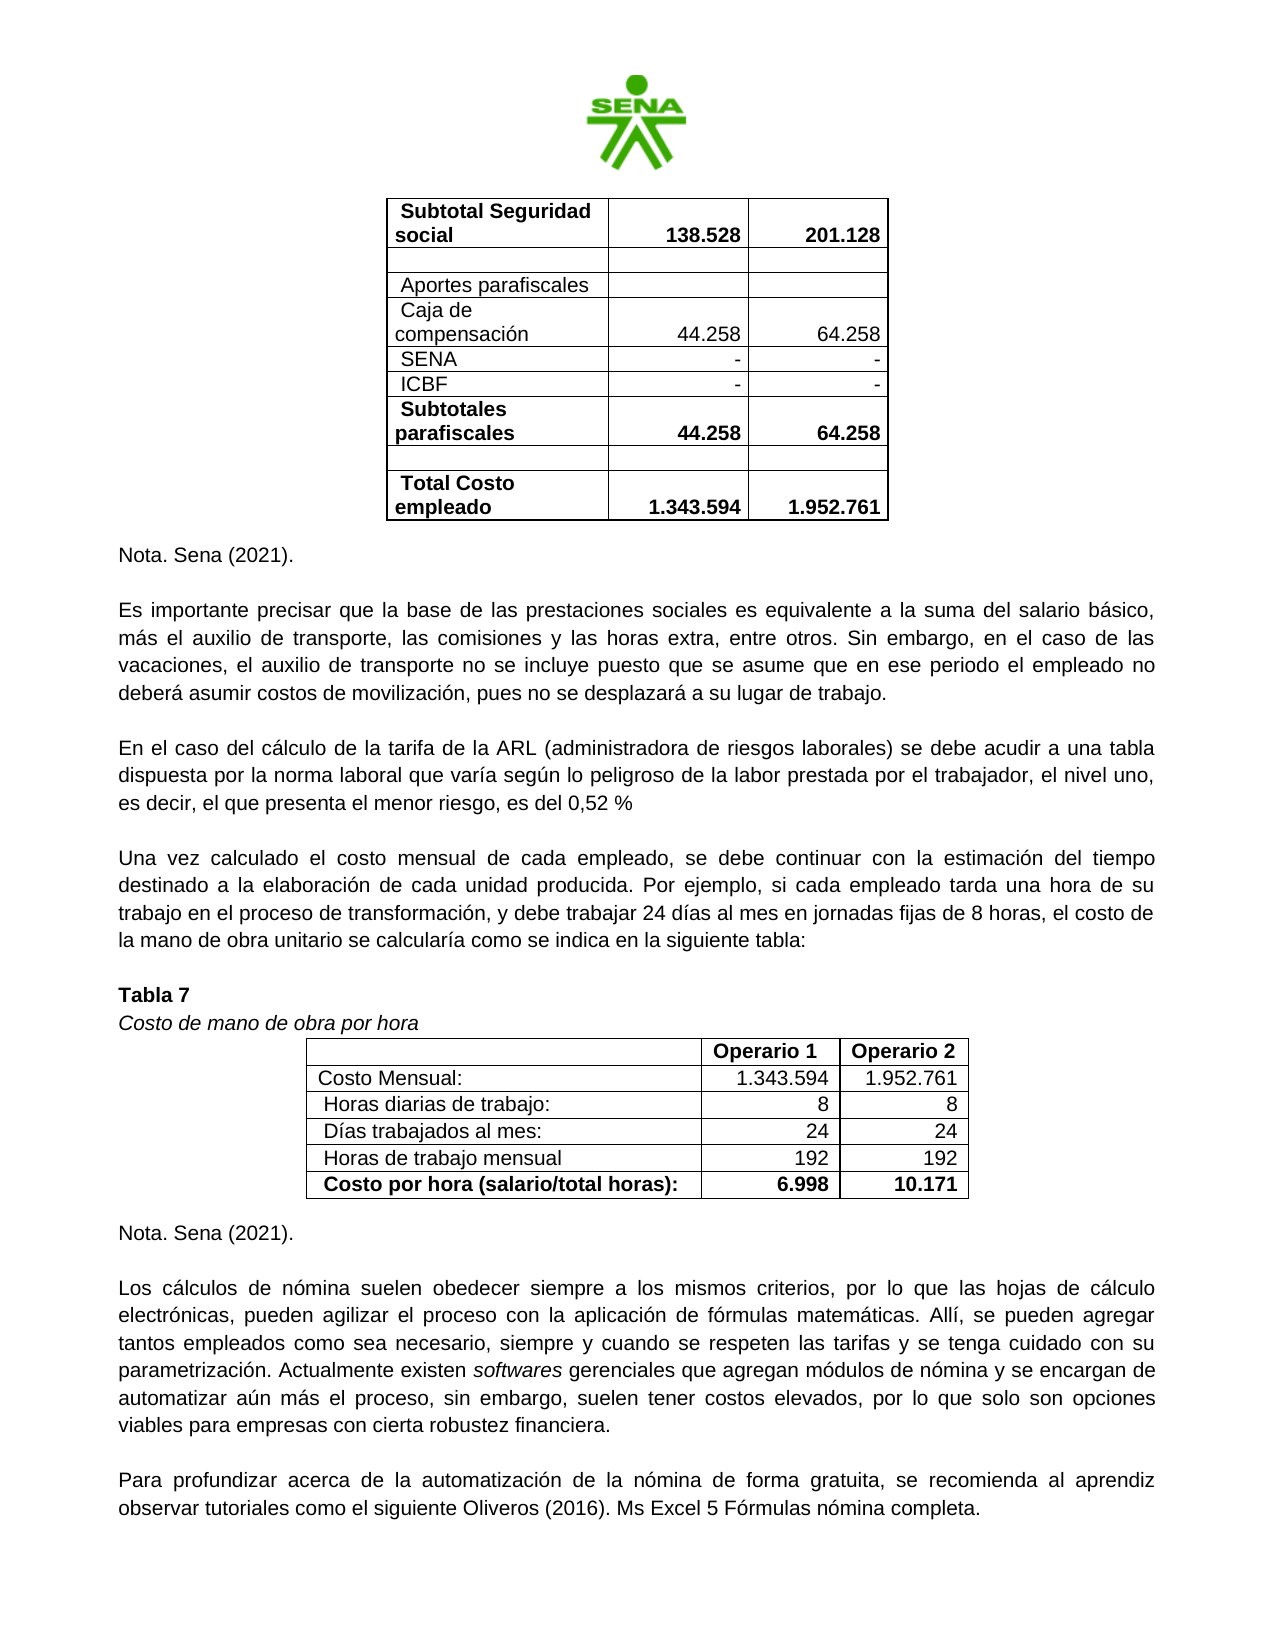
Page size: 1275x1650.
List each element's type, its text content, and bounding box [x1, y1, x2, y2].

table_cell Horas diarias de trabajo: [307, 1092, 701, 1118]
table_cell 10.171 [841, 1172, 968, 1197]
table_cell [749, 248, 887, 272]
table_cell 1.952.761 [749, 471, 887, 519]
table_cell [388, 446, 608, 470]
table_cell 64.258 [749, 397, 887, 445]
table_cell 8 [702, 1092, 839, 1118]
table_cell Subtotal Seguridad social [388, 199, 608, 247]
table_header Operario 2 [841, 1039, 968, 1065]
table_cell 201.128 [749, 199, 887, 247]
table_cell 138.528 [609, 199, 748, 247]
table_cell Total Costo empleado [388, 471, 608, 519]
table_cell [388, 248, 608, 272]
table_cell Caja de compensación [388, 298, 608, 346]
table_header [307, 1039, 701, 1065]
table_cell 24 [702, 1119, 839, 1144]
table_cell Aportes parafiscales [388, 273, 608, 297]
table_cell [749, 446, 887, 470]
table_cell Días trabajados al mes: [307, 1119, 701, 1144]
table_cell 8 [841, 1092, 968, 1118]
table_cell [609, 248, 748, 272]
table_header Operario 1 [702, 1039, 839, 1065]
table_cell [609, 446, 748, 470]
table_cell [609, 273, 748, 297]
table_cell 192 [702, 1145, 839, 1171]
table_cell Subtotales parafiscales [388, 397, 608, 445]
text Costo de mano de obra por hora [118, 1011, 1157, 1034]
table_cell - [749, 347, 887, 371]
table_cell ICBF [388, 372, 608, 396]
text Los cálculos de nómina suelen obedecer siempre a los mismos criterios, por lo que las hojas de cálculo electrónicas, pueden agilizar el proceso con la aplicación de fórmulas matemáticas. Allí, se pueden agregar tantos empleados como sea necesario, siempre y cuando se respeten las tarifas y se tenga cuidado con su parametrización. Actualmente existen softwares gerenciales que agregan módulos de nómina y se encargan de automatizar aún más el proceso, sin embargo, suelen tener costos elevados, por lo que solo son opciones viables para empresas con cierta robustez financiera. [118, 1276, 1157, 1437]
text Tabla 7 [118, 983, 1157, 1007]
table_cell - [749, 372, 887, 396]
picture [585, 75, 690, 172]
table_cell 44.258 [609, 397, 748, 445]
text Para profundizar acerca de la automatización de la nómina de forma gratuita, se recomienda al aprendiz observar tutoriales como el siguiente Oliveros (2016). Ms Excel 5 Fórmulas nómina completa. [118, 1468, 1157, 1519]
text Una vez calculado el costo mensual de cada empleado, se debe continuar con la estimación del tiempo destinado a la elaboración de cada unidad producida. Por ejemplo, si cada empleado tarda una hora de su trabajo en el proceso de transformación, y debe trabajar 24 días al mes en jornadas fijas de 8 horas, el costo de la mano de obra unitario se calcularía como se indica en la siguiente tabla: [118, 846, 1157, 952]
table_cell 24 [841, 1119, 968, 1144]
table_cell 1.343.594 [702, 1066, 839, 1091]
table_cell SENA [388, 347, 608, 371]
table_cell 1.952.761 [841, 1066, 968, 1091]
table_cell 1.343.594 [609, 471, 748, 519]
text En el caso del cálculo de la tarifa de la ARL (administradora de riesgos laborales) se debe acudir a una tabla dispuesta por la norma laboral que varía según lo peligroso de la labor prestada por el trabajador, el nivel uno, es decir, el que presenta el menor riesgo, es del 0,52 % [118, 736, 1157, 814]
table_cell 6.998 [702, 1172, 839, 1197]
table_cell - [609, 347, 748, 371]
table_cell Costo Mensual: [307, 1066, 701, 1091]
table_cell [749, 273, 887, 297]
table_cell Horas de trabajo mensual [307, 1145, 701, 1171]
table_cell 44.258 [609, 298, 748, 346]
table_cell Costo por hora (salario/total horas): [307, 1172, 701, 1197]
table_cell 192 [841, 1145, 968, 1171]
text Nota. Sena (2021). [118, 543, 1157, 567]
table_cell - [609, 372, 748, 396]
text Es importante precisar que la base de las prestaciones sociales es equivalente a la suma del salario básico, más el auxilio de transporte, las comisiones y las horas extra, entre otros. Sin embargo, en el caso de las vacaciones, el auxilio de transporte no se incluye puesto que se asume que en ese periodo el empleado no deberá asumir costos de movilización, pues no se desplazará a su lugar de trabajo. [118, 598, 1157, 704]
table_cell 64.258 [749, 298, 887, 346]
text Nota. Sena (2021). [118, 1221, 1157, 1244]
